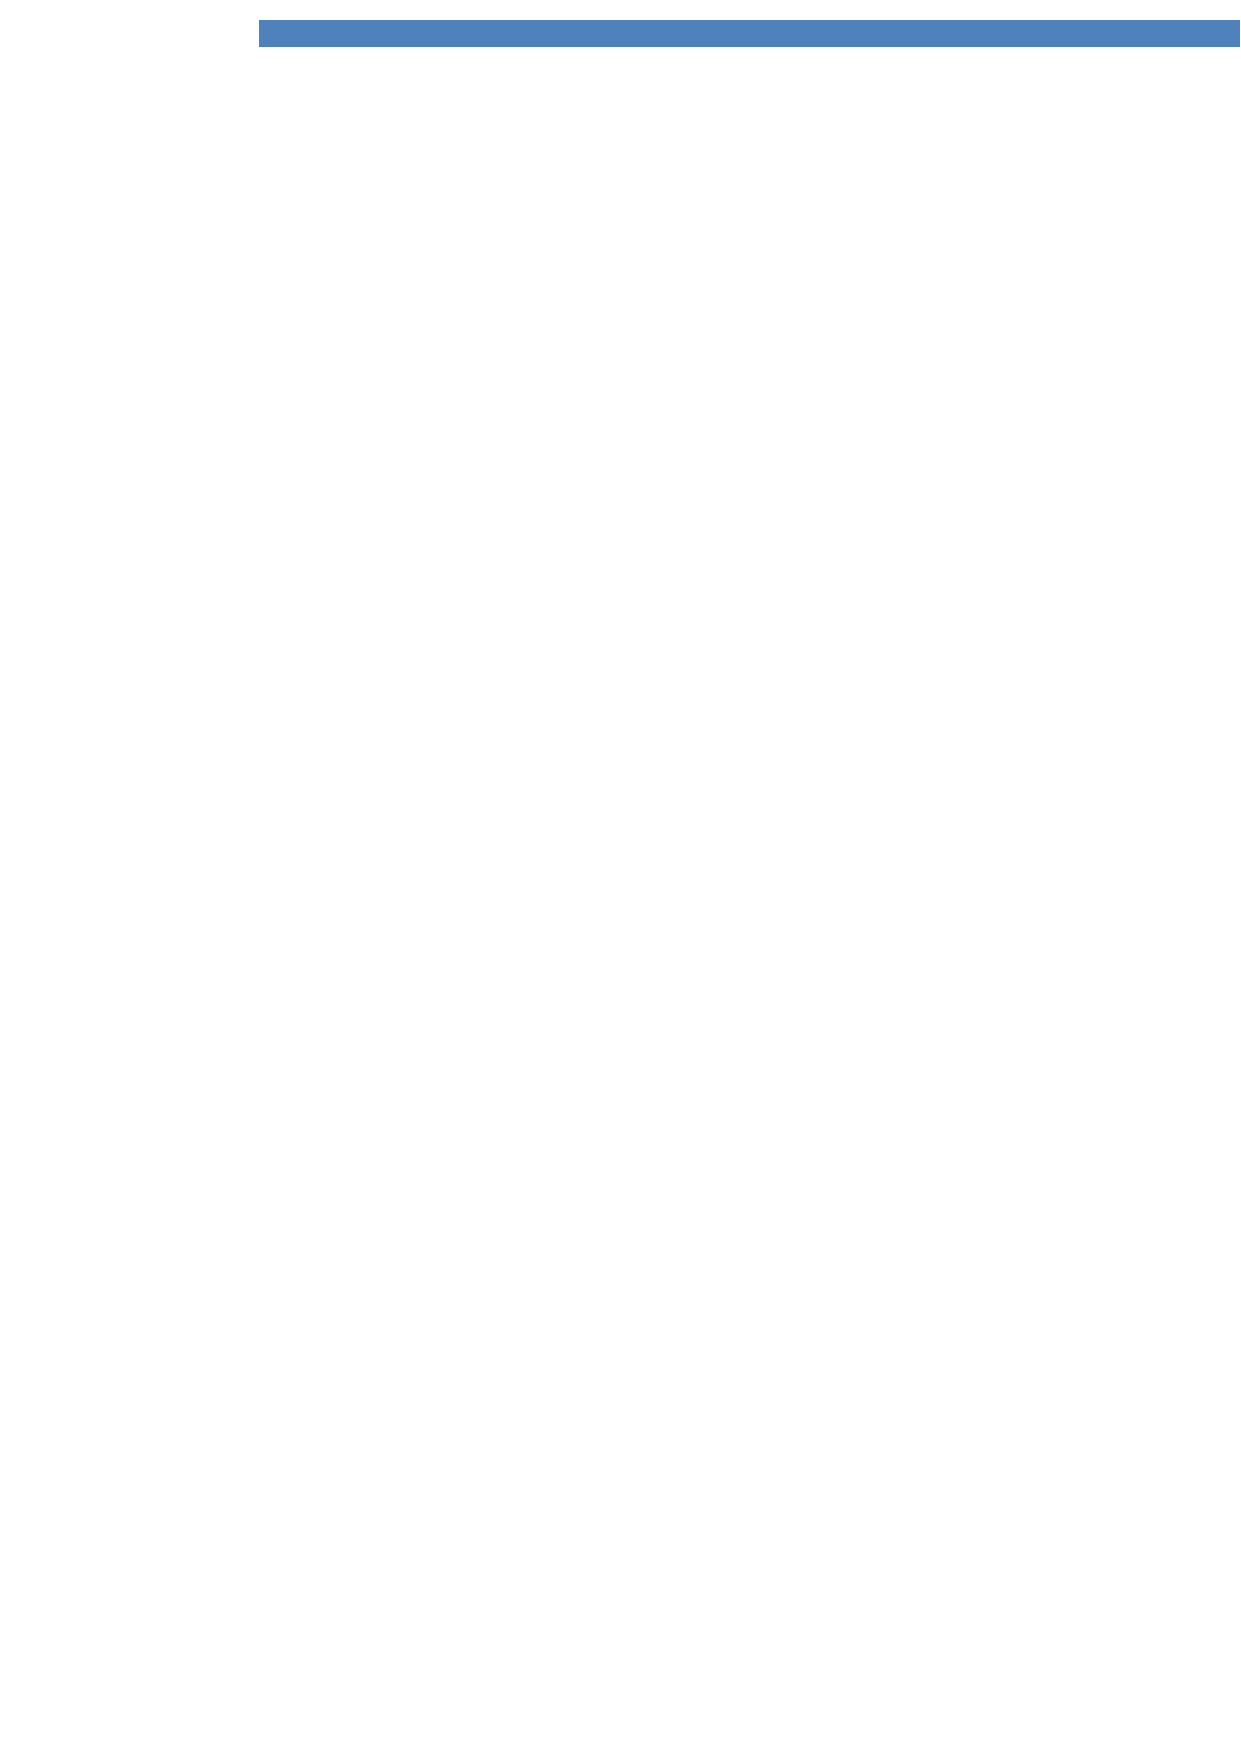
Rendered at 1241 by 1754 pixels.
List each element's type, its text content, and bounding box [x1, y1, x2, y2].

table_header 18 [259, 20, 1240, 47]
